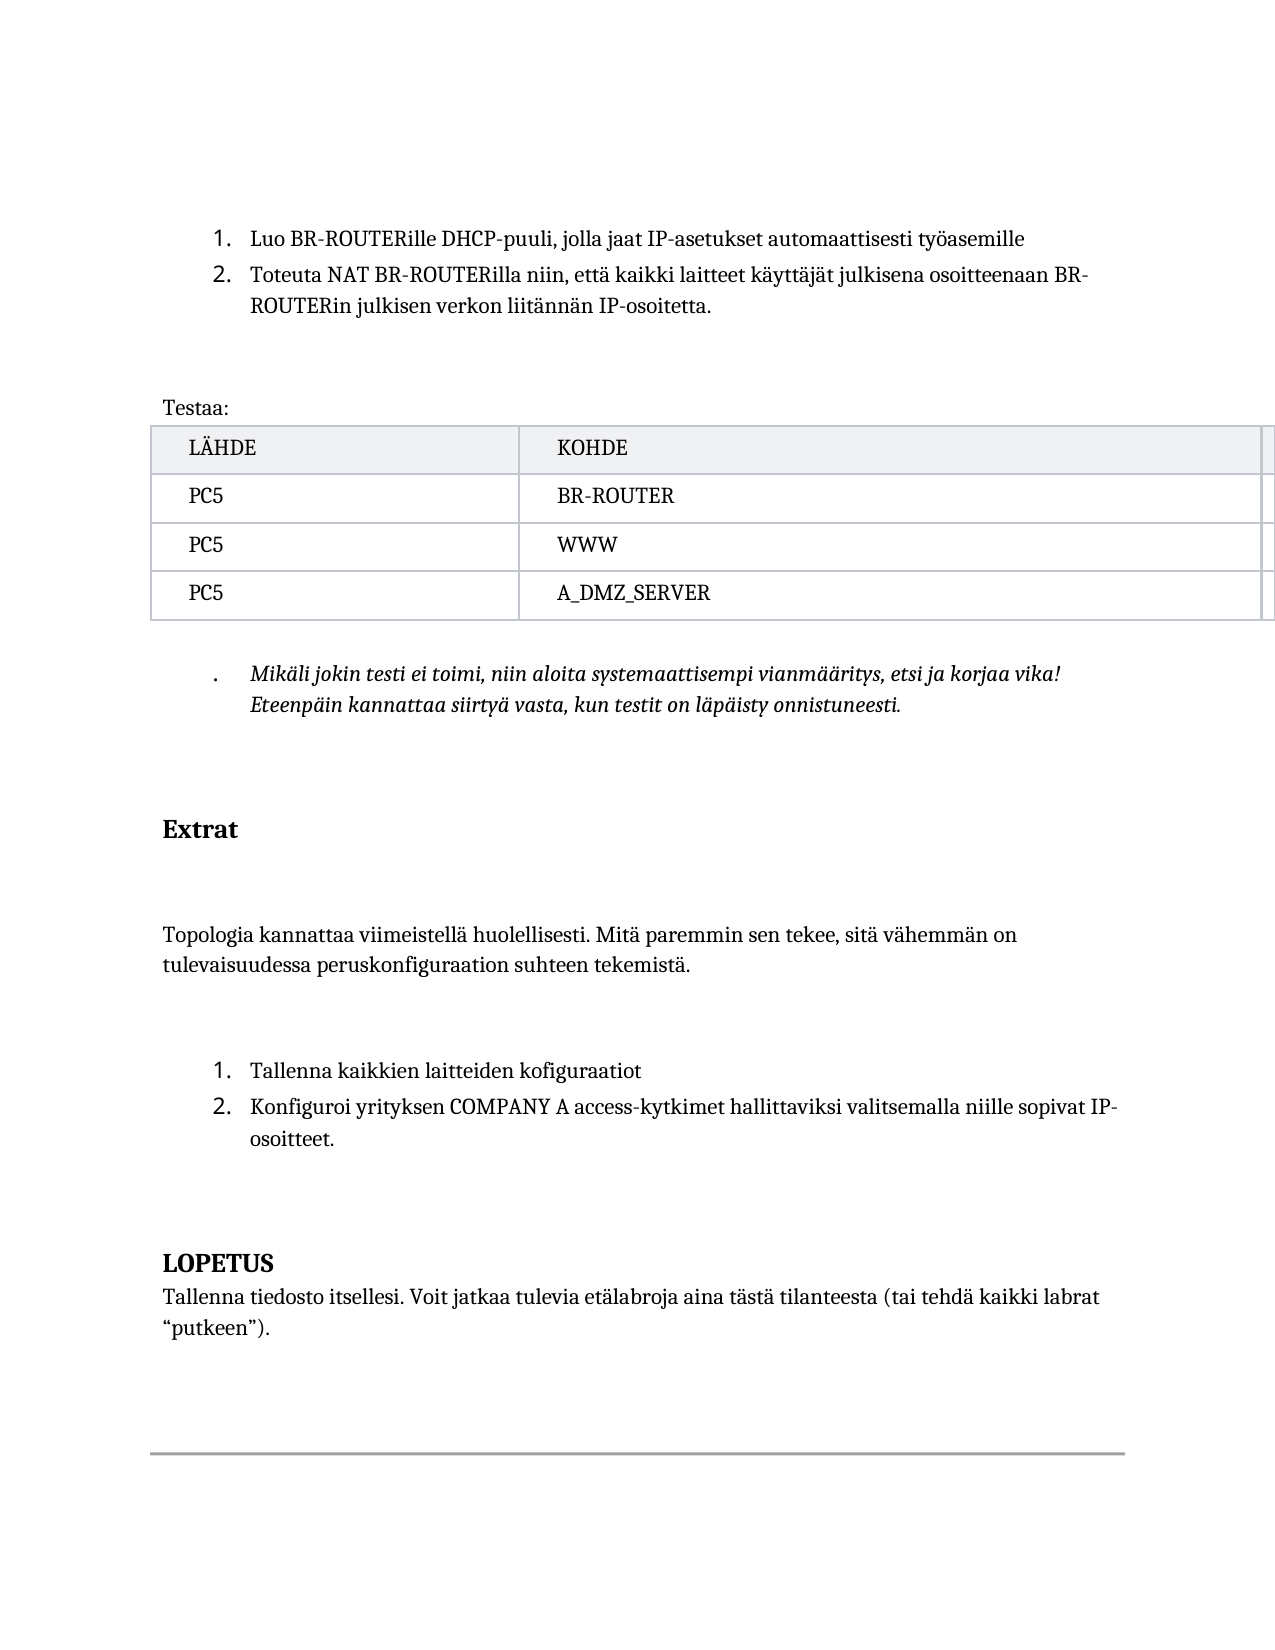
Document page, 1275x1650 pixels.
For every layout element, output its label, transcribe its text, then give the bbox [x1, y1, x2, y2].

table_cell BR-ROUTER [520, 475, 1260, 522]
list Konfiguroi yrityksen COMPANY A access-kytkimet hallittaviksi valitsemalla niille sopivat IP-osoitteet. [212, 1090, 1125, 1152]
text Tallenna tiedosto itsellesi. Voit jatkaa tulevia etälabroja aina tästä tilanteesta (tai tehdä kaikki labrat “putkeen”). [162, 1284, 1125, 1341]
list Mikäli jokin testi ei toimi, niin aloita systemaattisempi vianmääritys, etsi ja korjaa vika! Eteenpäin kannattaa siirtyä vasta, kun testit on läpäisty onnistuneesti. [212, 656, 1125, 718]
table_cell A_DMZ_SERVER [520, 572, 1260, 618]
list Luo BR-ROUTERille DHCP-puuli, jolla jaat IP-asetukset automaattisesti työasemille [212, 222, 1125, 253]
table_cell WWW [520, 524, 1260, 570]
list Tallenna kaikkien laitteiden kofiguraatiot [212, 1054, 1125, 1086]
table_cell PC5 [152, 572, 518, 618]
table_header KOHDE [520, 427, 1260, 473]
text Topologia kannattaa viimeistellä huolellisesti. Mitä paremmin sen tekee, sitä vähemmän on tulevaisuudessa peruskonfiguraation suhteen tekemistä. [162, 922, 1125, 979]
table_cell PC5 [152, 524, 518, 570]
table_cell PC5 [152, 475, 518, 522]
list Toteuta NAT BR-ROUTERilla niin, että kaikki laitteet käyttäjät julkisena osoitteenaan BR-ROUTERin julkisen verkon liitännän IP-osoitetta. [212, 258, 1125, 319]
subtitle Extrat [162, 814, 1125, 846]
text Testaa: [162, 395, 1125, 421]
table_header LÄHDE [152, 427, 518, 473]
subtitle LOPETUS [162, 1248, 1125, 1279]
